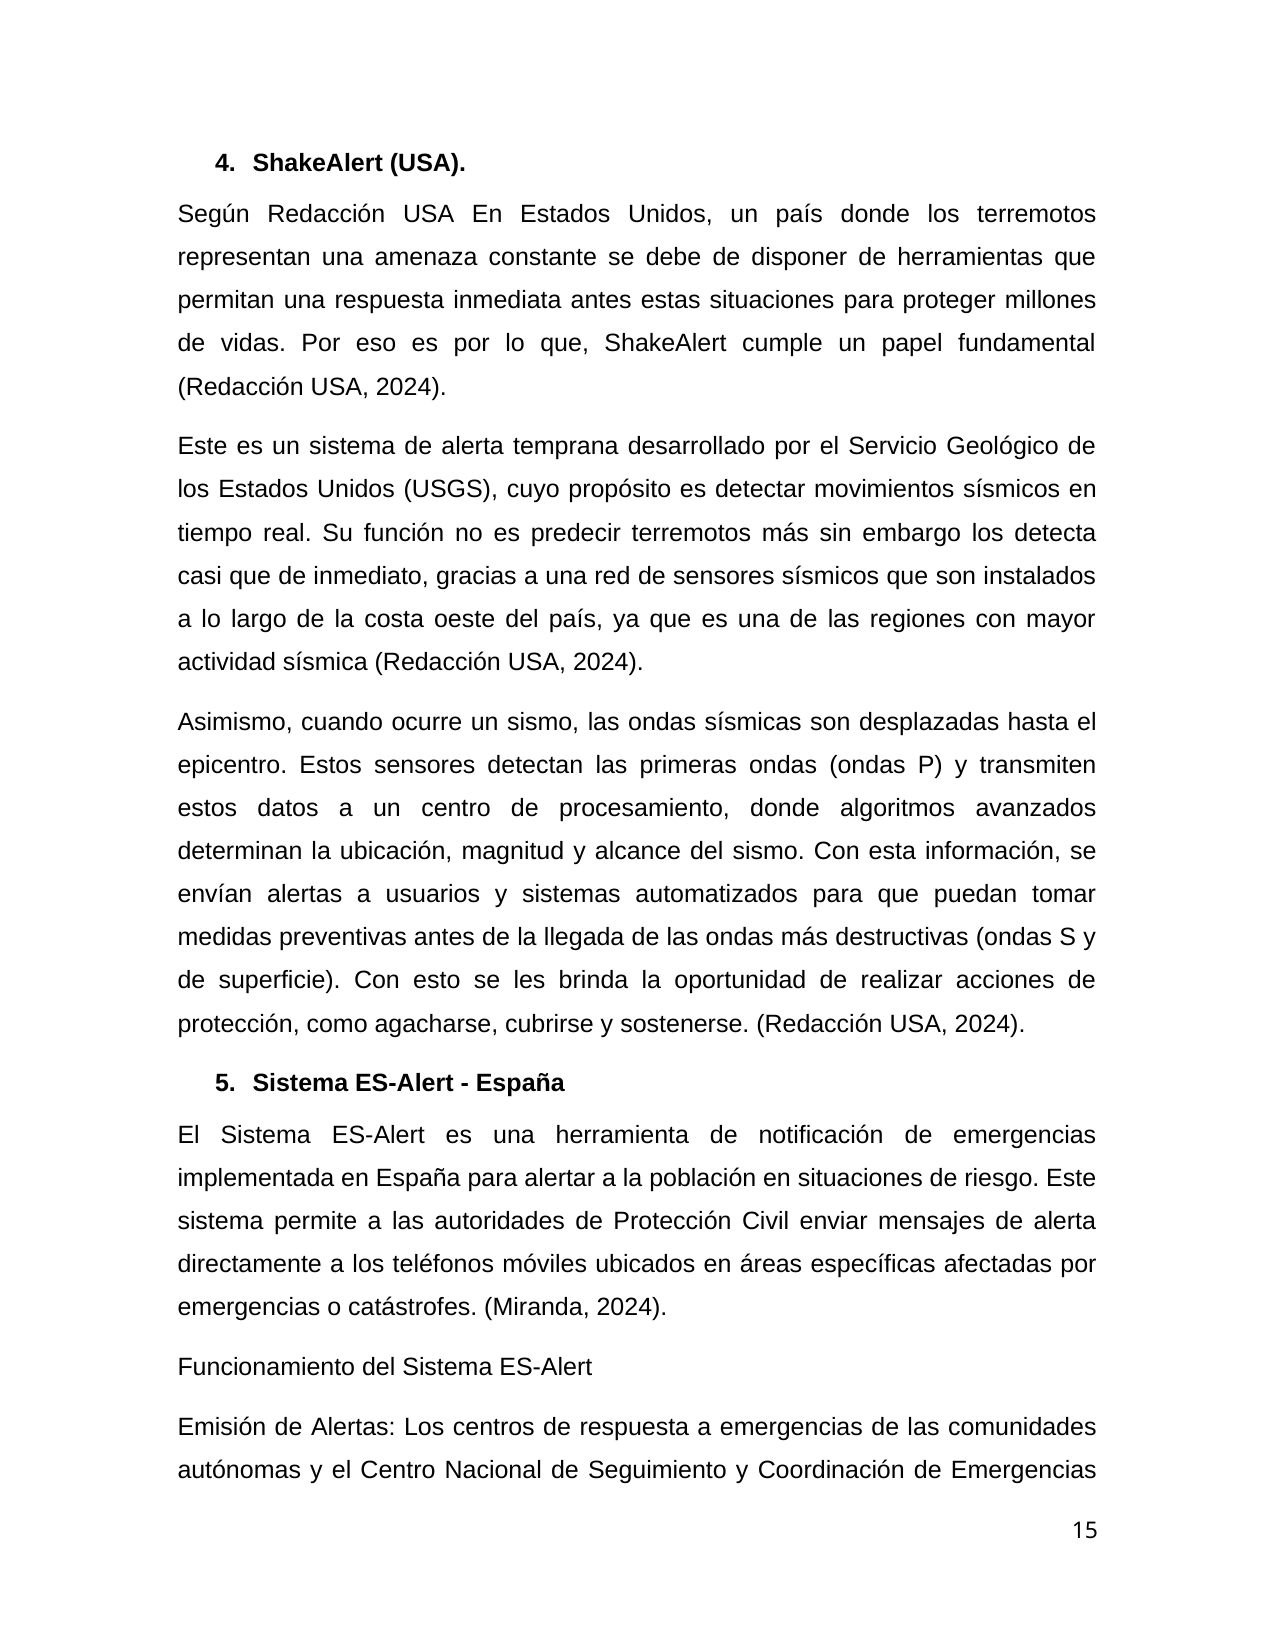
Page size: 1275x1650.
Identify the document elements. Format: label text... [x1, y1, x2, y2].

text Funcionamiento del Sistema ES-Alert [177, 1352, 1098, 1381]
text El Sistema ES-Alert es una herramienta de notificación de emergencias implementada en España para alertar a la población en situaciones de riesgo. Este sistema permite a las autoridades de Protección Civil enviar mensajes de alerta directamente a los teléfonos móviles ubicados en áreas específicas afectadas por emergencias o catástrofes. (Miranda, 2024). [177, 1120, 1098, 1321]
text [177, 1412, 1098, 1484]
text Este es un sistema de alerta temprana desarrollado por el Servicio Geológico de los Estados Unidos (USGS), cuyo propósito es detectar movimientos sísmicos en tiempo real. Su función no es predecir terremotos más sin embargo los detecta casi que de inmediato, gracias a una red de sensores sísmicos que son instalados a lo largo de la costa oeste del país, ya que es una de las regiones con mayor actividad sísmica (Redacción USA, 2024). [177, 431, 1098, 676]
subtitle ShakeAlert (USA). [215, 148, 1098, 176]
text Asimismo, cuando ocurre un sismo, las ondas sísmicas son desplazadas hasta el epicentro. Estos sensores detectan las primeras ondas (ondas P) y transmiten estos datos a un centro de procesamiento, donde algoritmos avanzados determinan la ubicación, magnitud y alcance del sismo. Con esta información, se envían alertas a usuarios y sistemas automatizados para que puedan tomar medidas preventivas antes de la llegada de las ondas más destructivas (ondas S y de superficie). Con esto se les brinda la oportunidad de realizar acciones de protección, como agacharse, cubrirse y sostenerse. (Redacción USA, 2024). [177, 707, 1098, 1037]
text Según Redacción USA En Estados Unidos, un país donde los terremotos representan una amenaza constante se debe de disponer de herramientas que permitan una respuesta inmediata antes estas situaciones para proteger millones de vidas. Por eso es por lo que, ShakeAlert cumple un papel fundamental (Redacción USA, 2024). [177, 199, 1098, 400]
subtitle Sistema ES-Alert - España [215, 1068, 1098, 1097]
